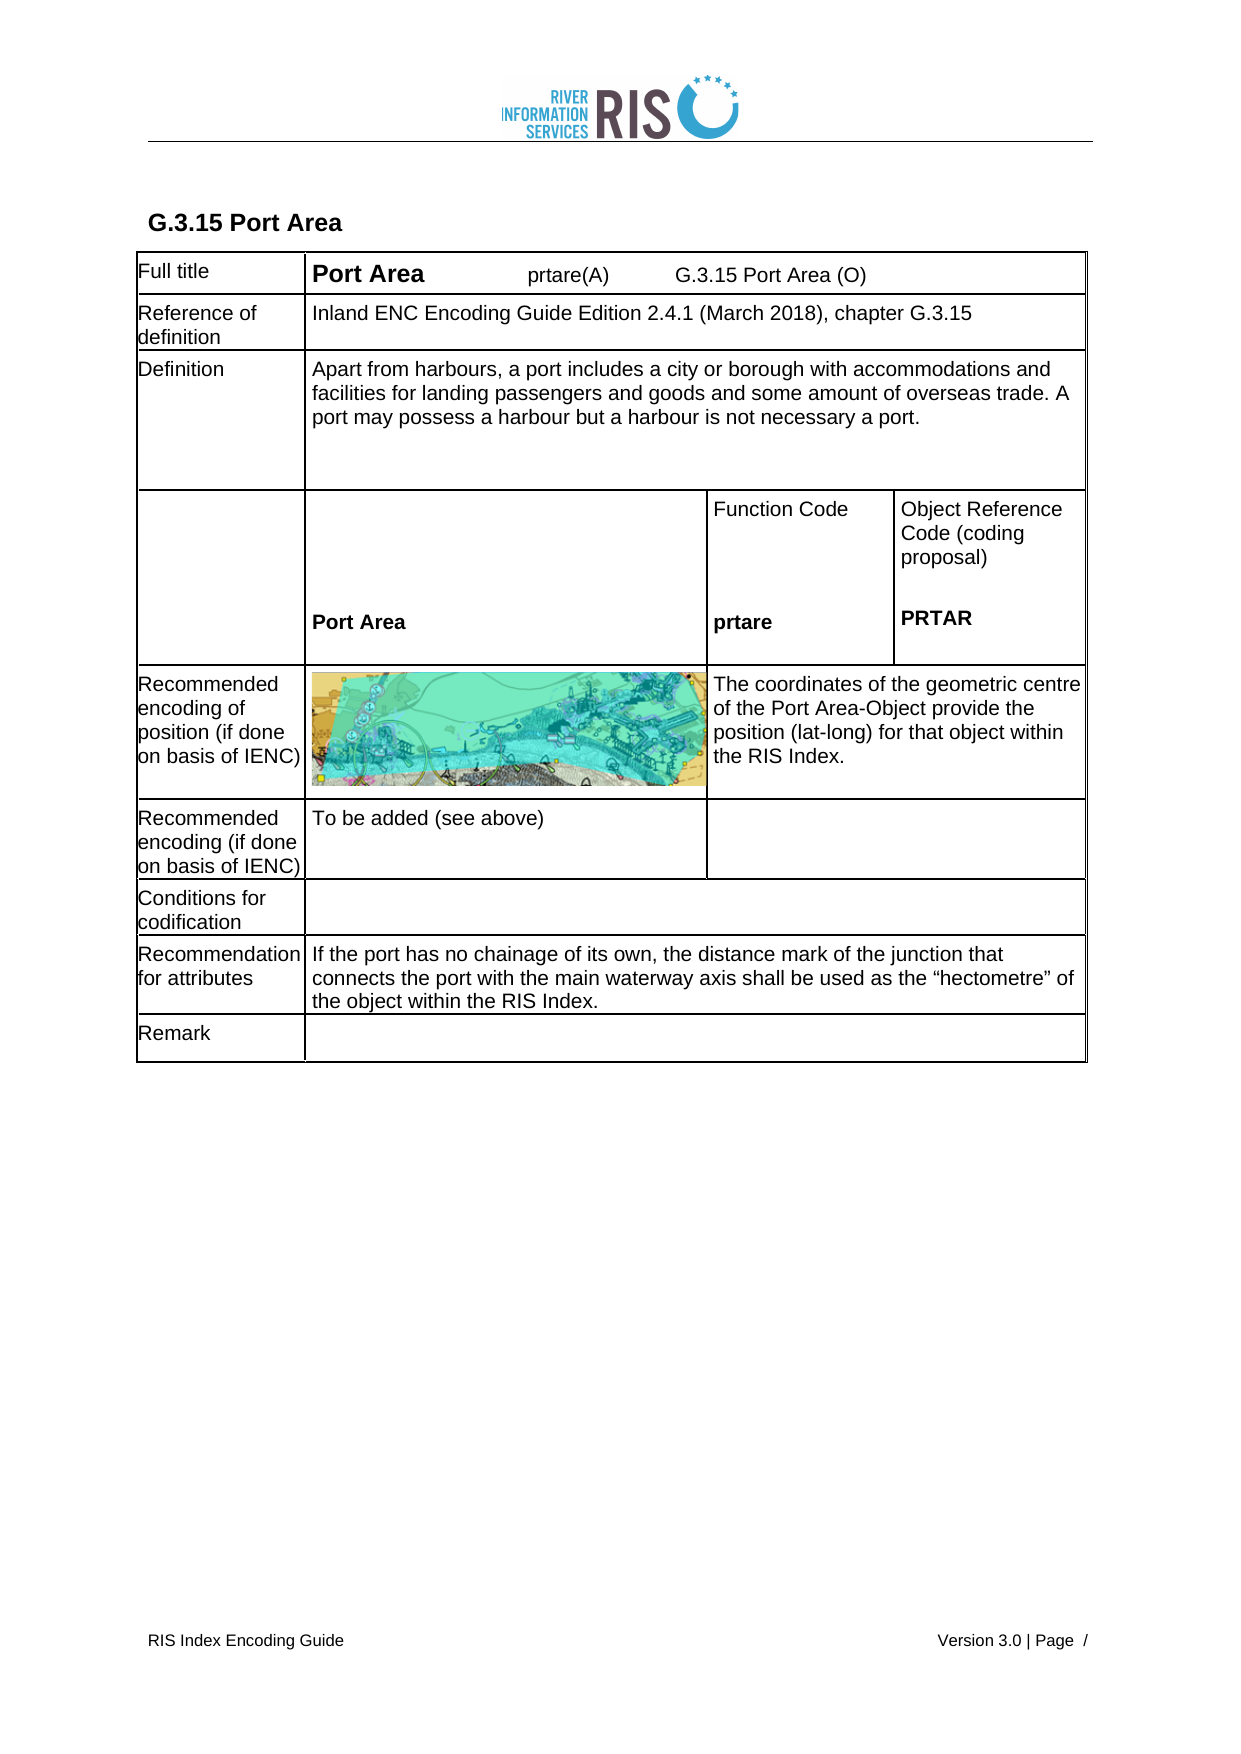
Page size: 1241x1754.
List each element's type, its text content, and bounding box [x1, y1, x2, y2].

table_cell The coordinates of the geometric centre of the Port Area-Object provide the position (lat-long) for that object within the RIS Index. [708, 666, 1085, 798]
table_cell Remark [138, 1015, 305, 1061]
table_cell Recommendation for attributes [138, 936, 304, 1013]
table_cell Apart from harbours, a port includes a city or borough with accommodations and facilities for landing passengers and goods and some amount of overseas trade. A port may possess a harbour but a harbour is not necessary a port. [306, 351, 1085, 489]
table_cell [306, 666, 706, 798]
table_cell Function Code prtare [708, 491, 893, 664]
table_cell Object Reference Code (coding proposal) PRTAR [895, 491, 1085, 664]
table_header Port Area prtare(A) G.3.15 Port Area (O) [306, 253, 1085, 293]
table_header Full title [138, 253, 304, 293]
table_cell Recommended encoding (if done on basis of IENC) [138, 800, 304, 878]
table_cell [306, 880, 1085, 933]
table_cell [708, 800, 1085, 878]
picture [311, 672, 707, 786]
table_cell [305, 1015, 1085, 1061]
subtitle G.3.15 Port Area [148, 208, 1093, 237]
table_cell Definition [138, 351, 304, 489]
table_cell [138, 491, 304, 664]
table_cell Conditions for codification [138, 880, 304, 933]
table_cell To be added (see above) [306, 800, 706, 878]
picture [502, 75, 739, 139]
table_cell If the port has no chainage of its own, the distance mark of the junction that connects the port with the main waterway axis shall be used as the “hectometre” of the object within the RIS Index. [306, 936, 1085, 1013]
table_cell Recommended encoding of position (if done on basis of IENC) [138, 666, 304, 798]
table_cell Port Area [306, 491, 706, 664]
table_cell Reference of definition [138, 295, 304, 349]
table_cell Inland ENC Encoding Guide Edition 2.4.1 (March 2018), chapter G.3.15 [306, 295, 1085, 349]
